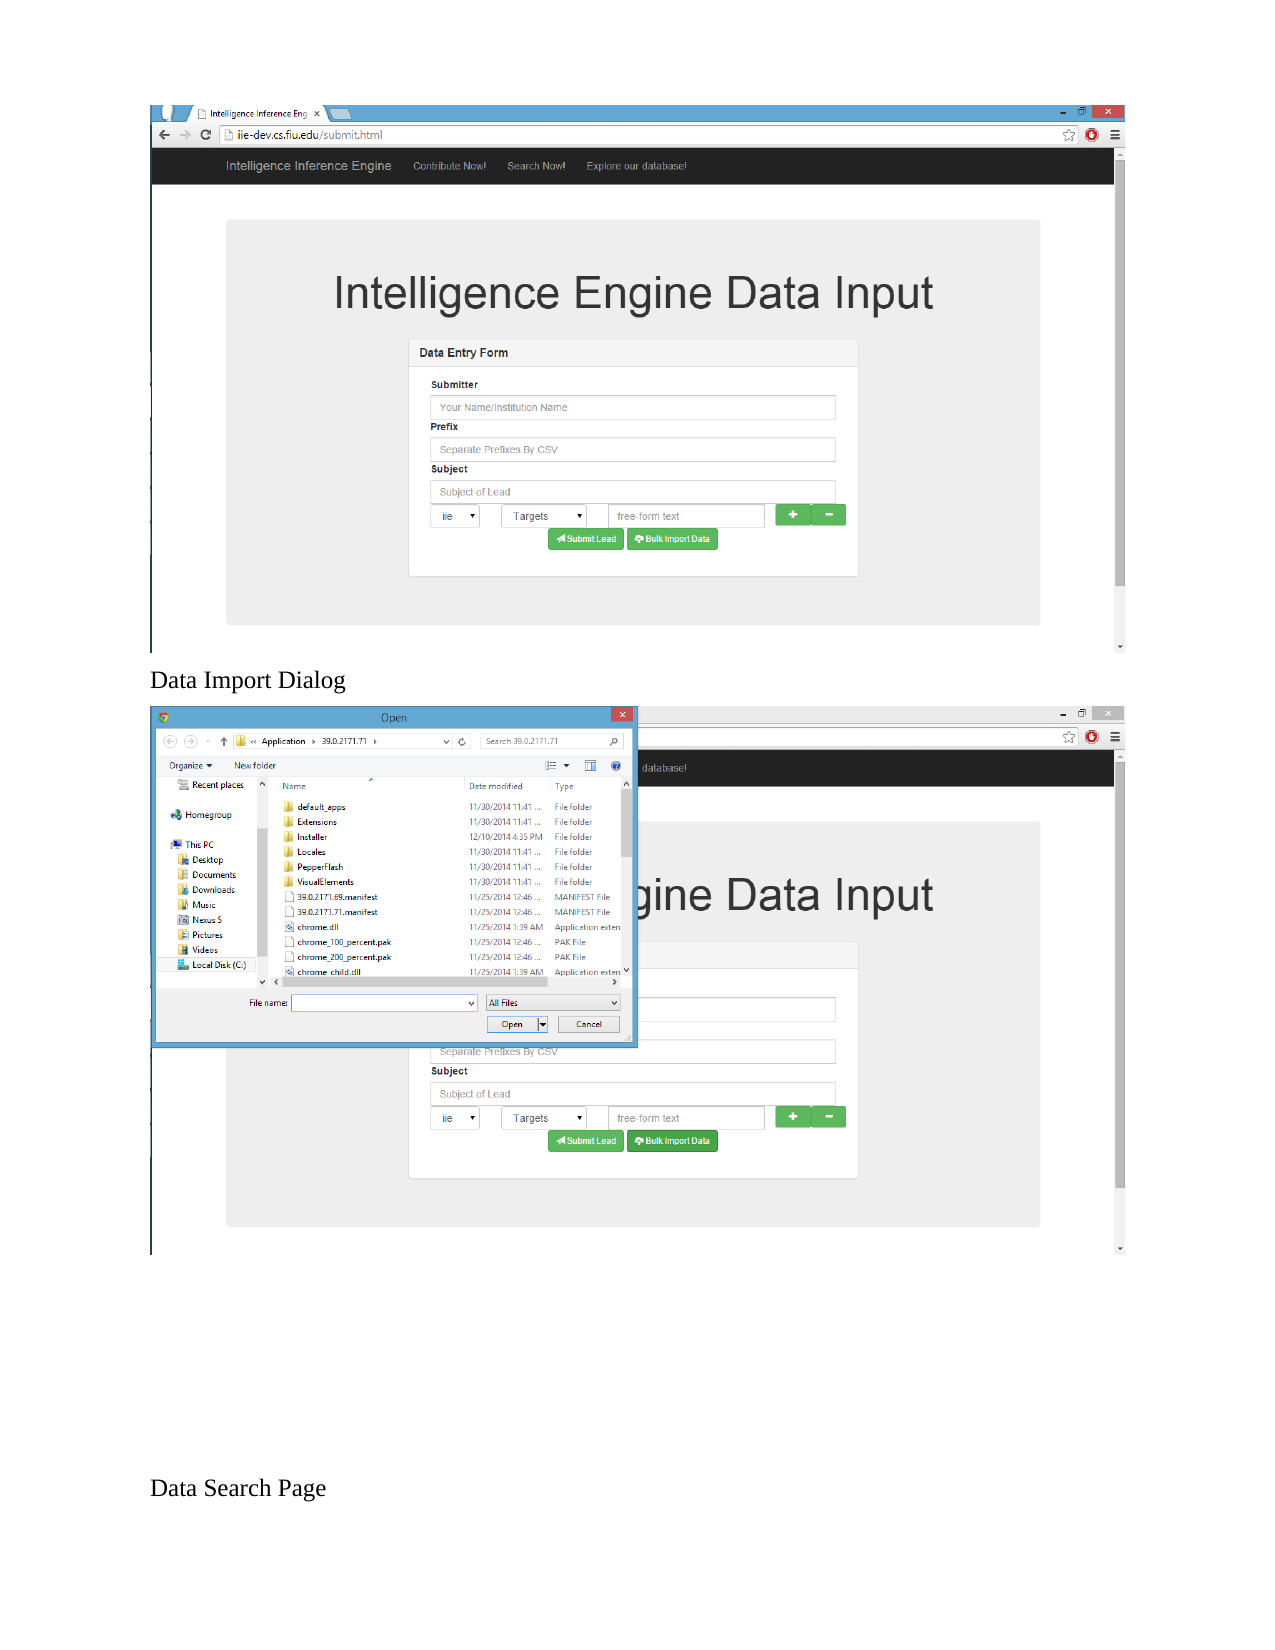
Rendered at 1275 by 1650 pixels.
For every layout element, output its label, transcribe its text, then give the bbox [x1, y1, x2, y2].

picture [150, 105, 1125, 653]
text Data Search Page [150, 1473, 1125, 1502]
text Data Import Dialog [150, 665, 1125, 694]
picture [150, 706, 1125, 1255]
